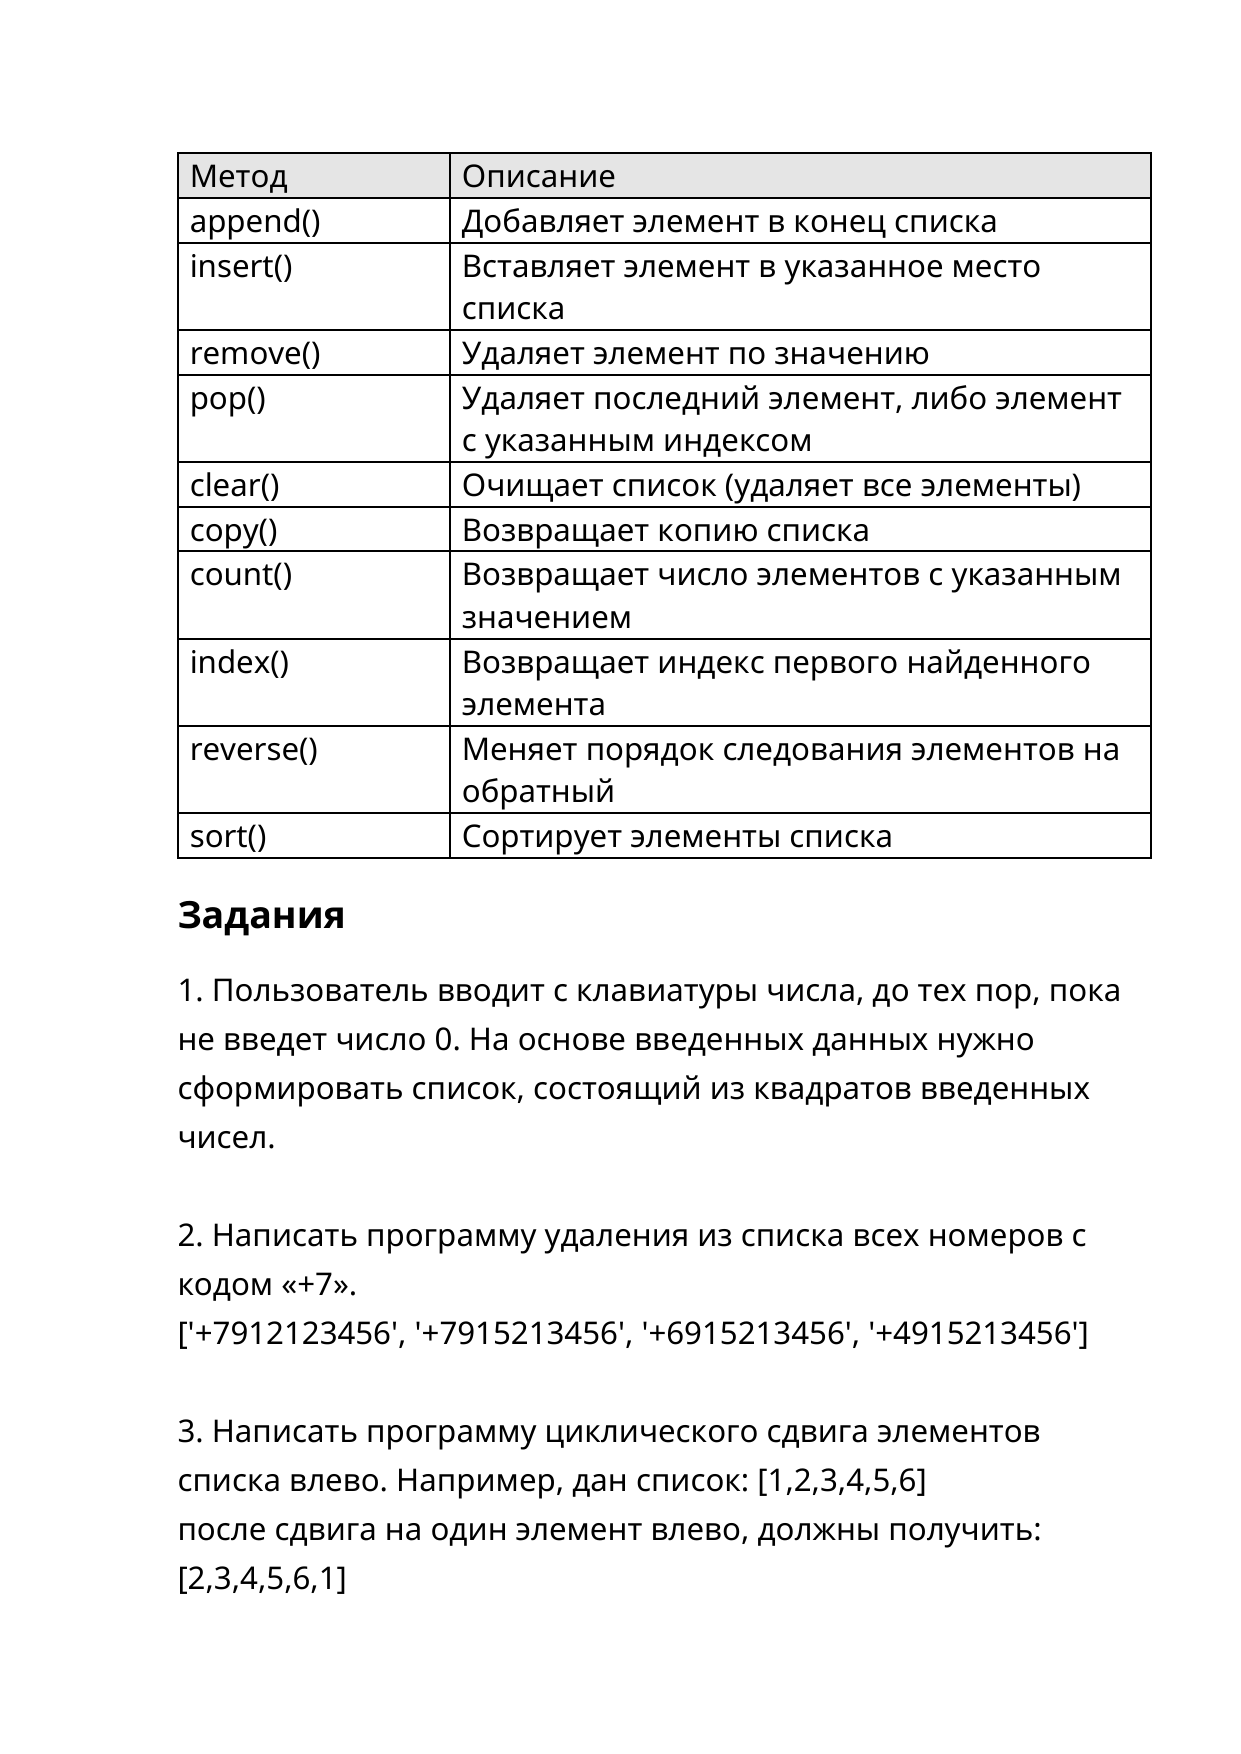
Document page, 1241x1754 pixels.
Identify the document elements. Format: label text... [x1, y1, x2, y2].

table_cell Возвращает копию списка [451, 508, 1150, 550]
table_cell insert() [179, 244, 449, 329]
text 1. Пользователь вводит с клавиатуры числа, до тех пор, пока не введет число 0. На основе введенных данных нужно сформировать список, состоящий из квадратов введенных чисел. [177, 968, 1152, 1158]
table_cell index() [179, 640, 449, 725]
table_cell Удаляет элемент по значению [451, 331, 1150, 373]
table_cell Возвращает число элементов с указанным значением [451, 552, 1150, 637]
table_cell Сортирует элементы списка [451, 814, 1150, 857]
table_cell Меняет порядок следования элементов на обратный [451, 727, 1150, 812]
table_cell Очищает список (удаляет все элементы) [451, 463, 1150, 506]
table_header Описание [451, 154, 1150, 197]
table_cell Возвращает индекс первого найденного элемента [451, 640, 1150, 725]
table_cell Удаляет последний элемент, либо элемент с указанным индексом [451, 376, 1150, 461]
table_cell sort() [179, 814, 449, 857]
text ['+7912123456', '+7915213456', '+6915213456', '+4915213456'] [177, 1311, 1152, 1353]
table_cell Вставляет элемент в указанное место списка [451, 244, 1150, 329]
table_cell reverse() [179, 727, 449, 812]
text Задания [177, 888, 1152, 939]
text 2. Написать программу удаления из списка всех номеров с кодом «+7». [177, 1213, 1152, 1304]
table_cell copy() [179, 508, 449, 550]
table_cell pop() [179, 376, 449, 461]
text 3. Написать программу циклического сдвига элементов списка влево. Например, дан список: [1,2,3,4,5,6] [177, 1409, 1152, 1500]
table_cell clear() [179, 463, 449, 506]
text после сдвига на один элемент влево, должны получить: [2,3,4,5,6,1] [177, 1507, 1152, 1598]
table_cell count() [179, 552, 449, 637]
table_cell append() [179, 199, 449, 242]
table_cell remove() [179, 331, 449, 373]
table_cell Добавляет элемент в конец списка [451, 199, 1150, 242]
table_header Метод [179, 154, 449, 197]
